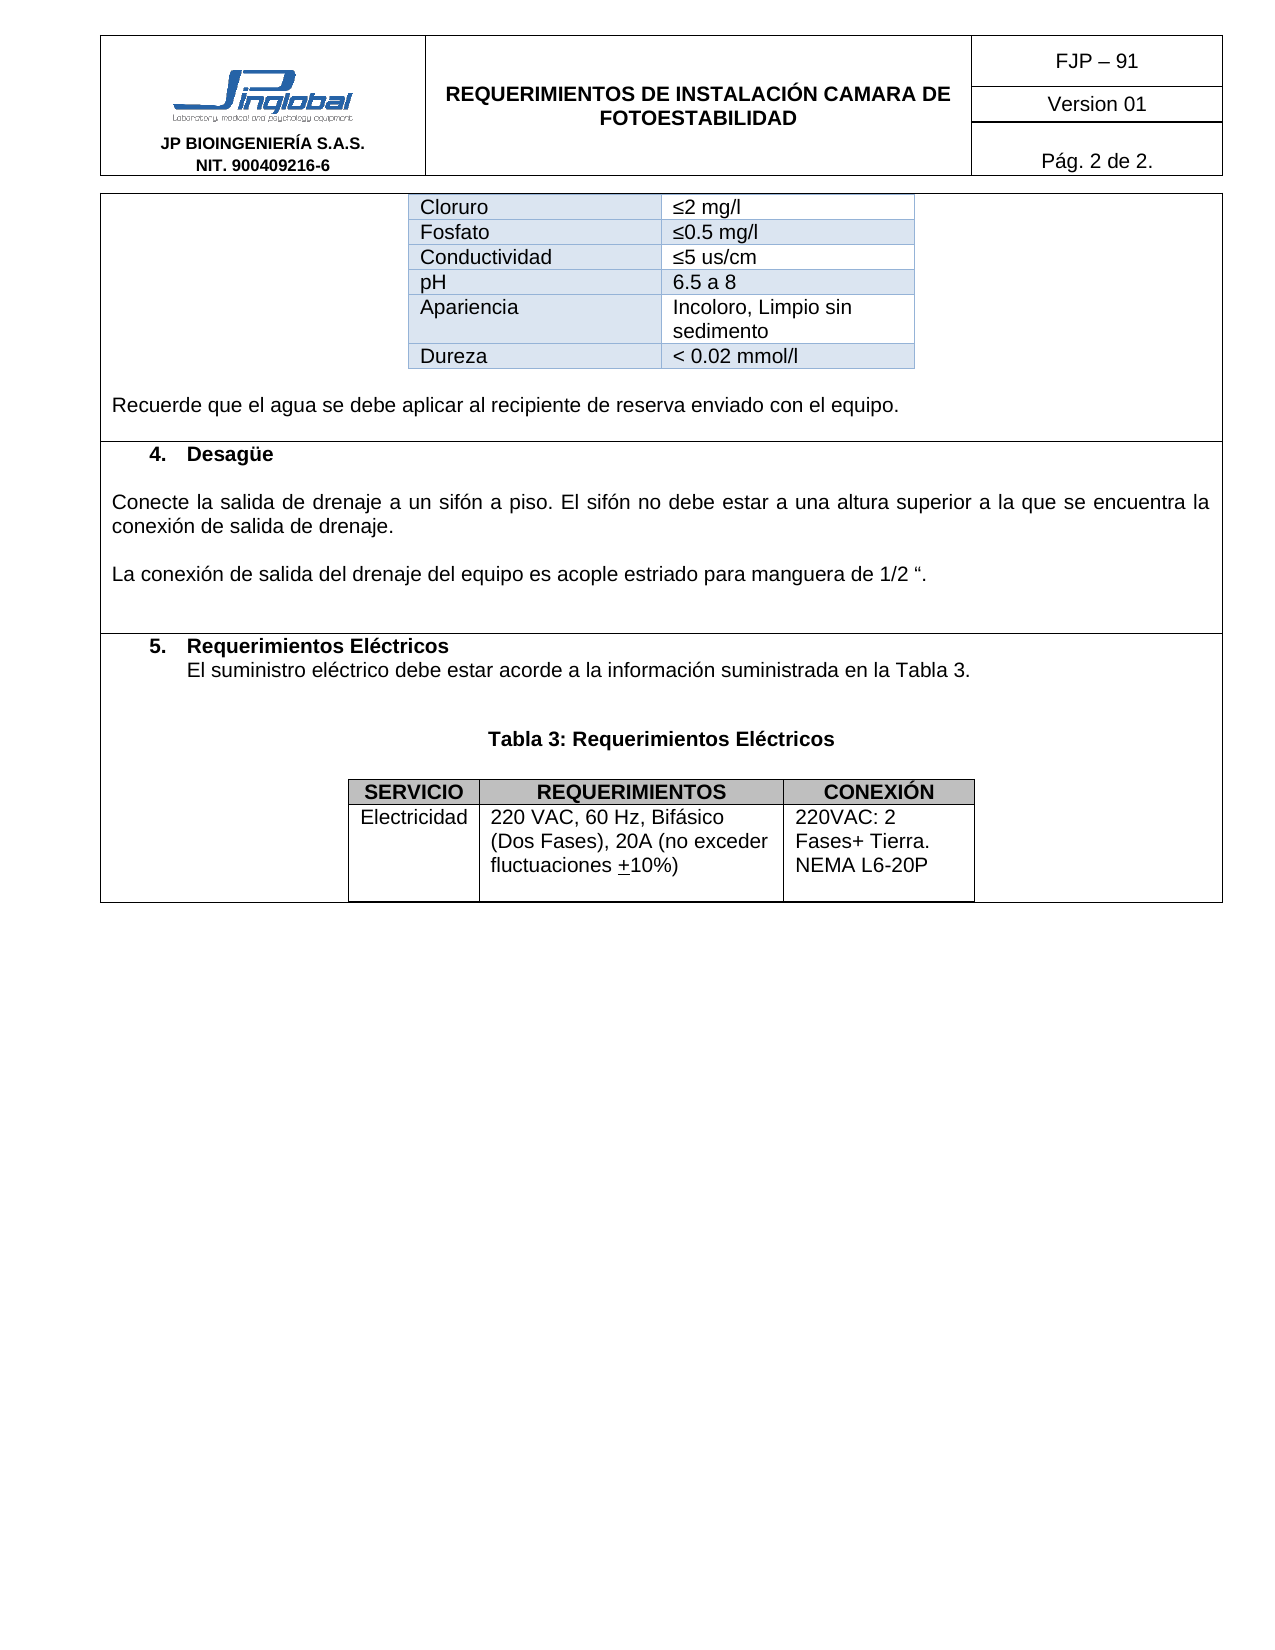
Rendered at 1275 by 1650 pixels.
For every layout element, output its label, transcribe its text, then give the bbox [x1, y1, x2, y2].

picture [162, 62, 364, 130]
table_cell Requerimientos Eléctricos El suministro eléctrico debe estar acorde a la información suministrada en la Tabla 3. Tabla 3: Requerimientos Eléctricos [101, 634, 1222, 902]
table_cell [101, 194, 1222, 441]
table_cell Desagüe Conecte la salida de drenaje a un sifón a piso. El sifón no debe estar a una altura superior a la que se encuentra la conexión de salida de drenaje. La conexión de salida del drenaje del equipo es acople estriado para manguera de 1/2 “. [101, 442, 1222, 633]
